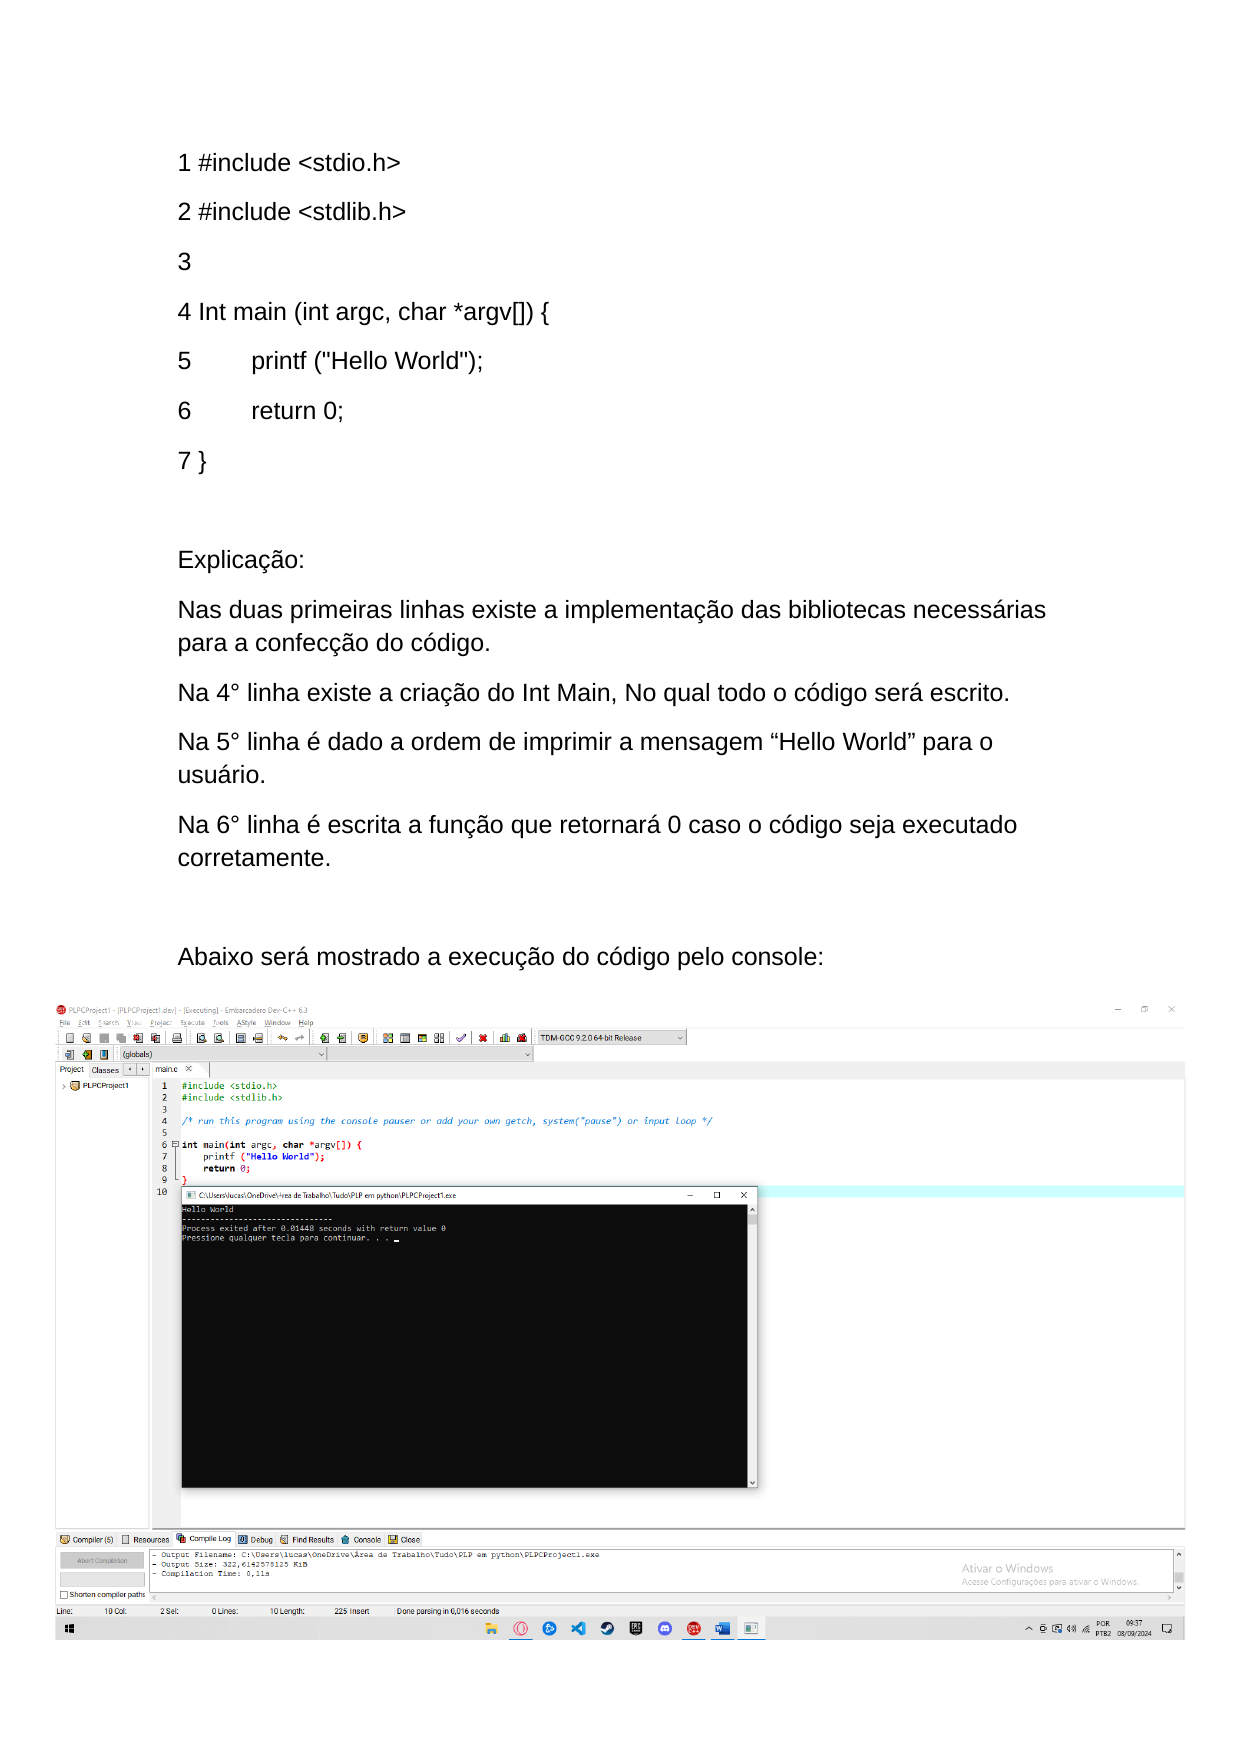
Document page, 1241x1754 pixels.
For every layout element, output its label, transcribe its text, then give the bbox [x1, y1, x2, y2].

text 5 printf ("Hello World"); [177, 346, 1063, 375]
text Nas duas primeiras linhas existe a implementação das bibliotecas necessárias para a confecção do código. [177, 595, 1063, 657]
text 6 return 0; [177, 396, 1063, 425]
text 1 #include <stdio.h> [177, 148, 1063, 176]
text 7 } [177, 446, 1063, 474]
text Na 5° linha é dado a ordem de imprimir a mensagem “Hello World” para o usuário. [177, 727, 1063, 789]
picture [55, 1003, 1186, 1640]
text Na 6° linha é escrita a função que retornará 0 caso o código seja executado corretamente. [177, 810, 1063, 872]
text Explicação: [177, 545, 1063, 574]
text Abaixo será mostrado a execução do código pelo console: [177, 942, 1063, 971]
text Na 4° linha existe a criação do Int Main, No qual todo o código será escrito. [177, 677, 1063, 706]
text 4 Int main (int argc, char *argv[]) { [177, 297, 1063, 325]
text 2 #include <stdlib.h> [177, 197, 1063, 226]
text 3 [177, 247, 1063, 276]
